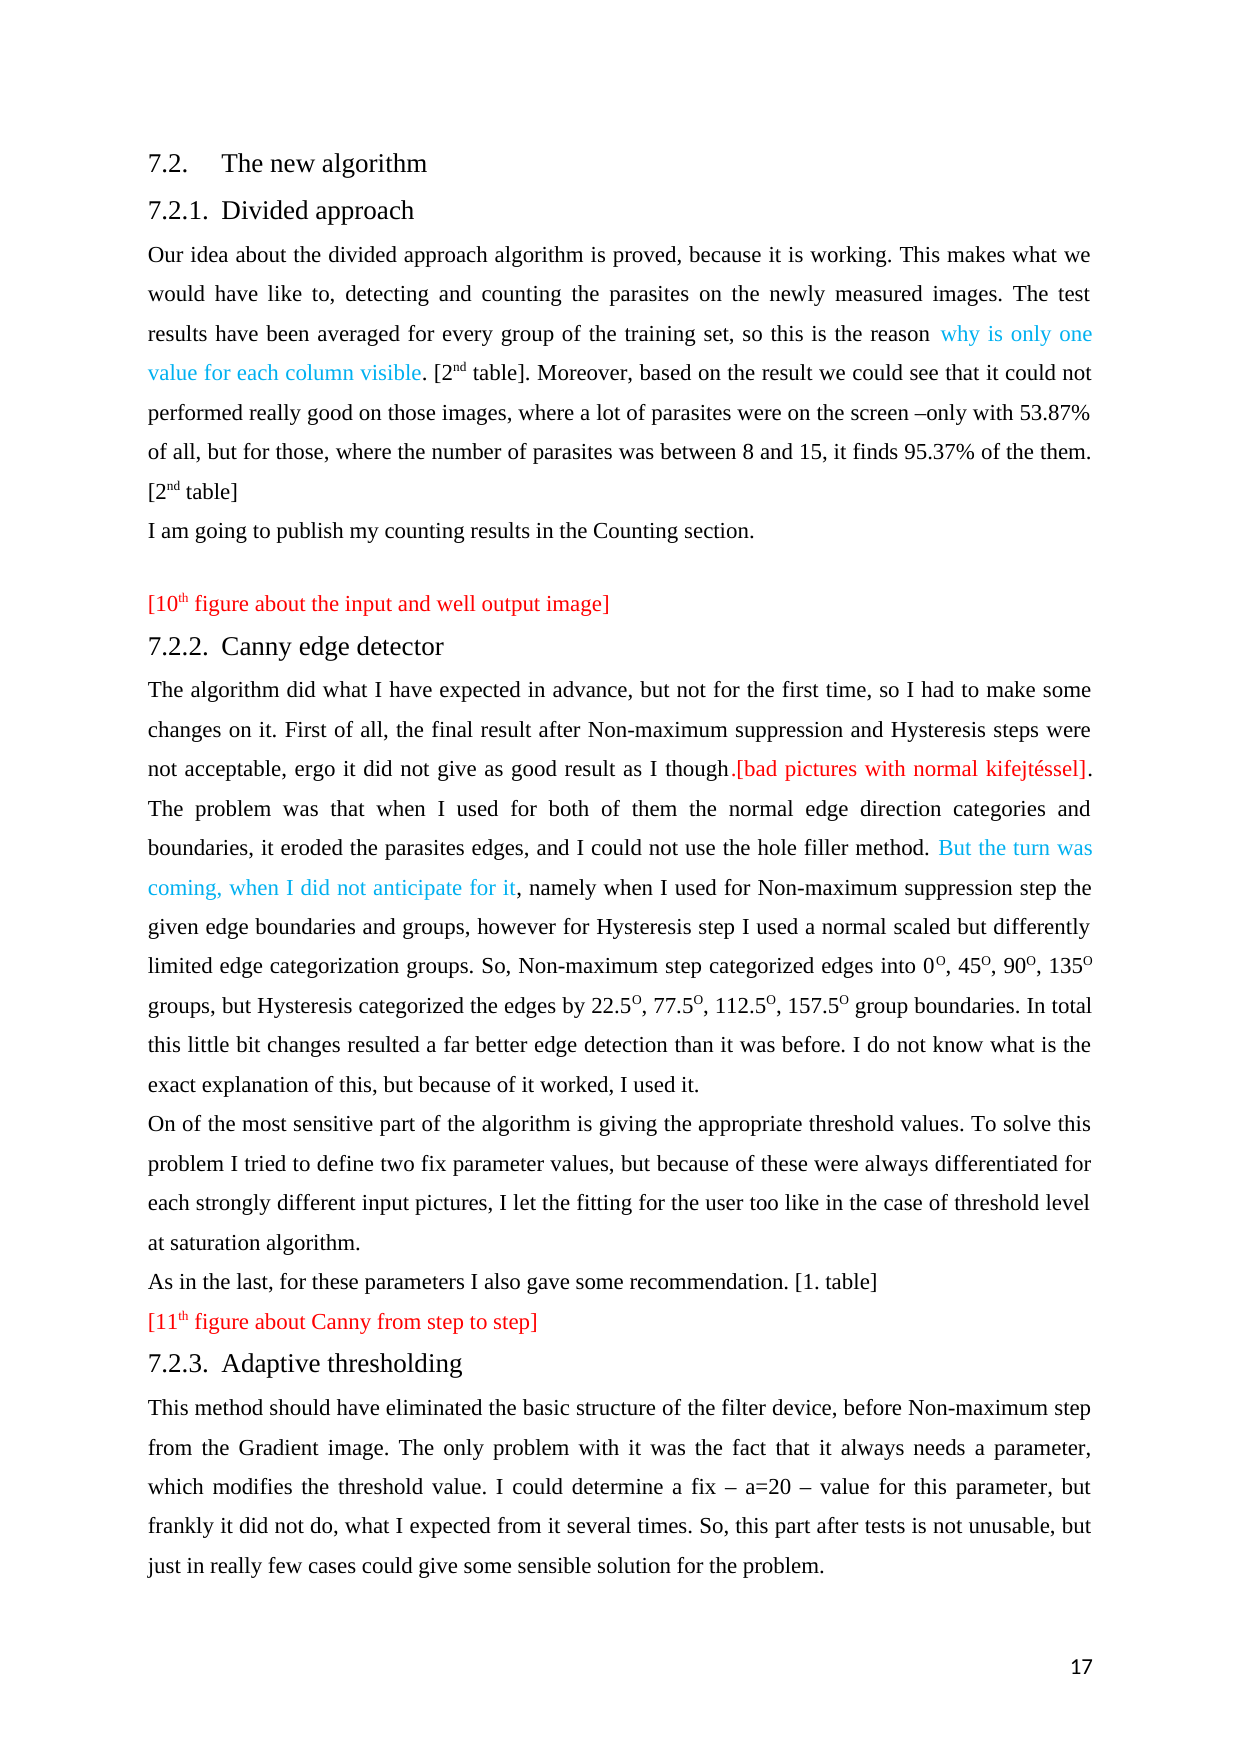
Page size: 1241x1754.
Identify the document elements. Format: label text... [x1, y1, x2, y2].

list As in the last, for these parameters I also gave some recommendation. [1. table] [148, 1268, 1093, 1295]
list I am going to publish my counting results in the Counting section. [148, 517, 1093, 544]
list Our idea about the divided approach algorithm is proved, because it is working. This makes what we would have like to, detecting and counting the parasites on the newly measured images. The test results have been averaged for every group of the training set, so this is the reason why is only one value for each column visible. [2nd table]. Moreover, based on the result we could see that it could not performed really good on those images, where a lot of parasites were on the screen –only with 53.87% of all, but for those, where the number of parasites was between 8 and 15, it finds 95.37% of the them. [2nd table] [148, 241, 1093, 504]
list [11th figure about Canny from step to step] [148, 1308, 1093, 1334]
list On of the most sensitive part of the algorithm is giving the appropriate threshold values. To solve this problem I tried to define two fix parameter values, but because of these were always differentiated for each strongly different input pictures, I let the fitting for the user too like in the case of threshold level at saturation algorithm. [148, 1111, 1093, 1255]
list Canny edge detector [148, 629, 1093, 661]
list The new algorithm [148, 148, 1093, 179]
list [10th figure about the input and well output image] [148, 590, 1093, 616]
list This method should have eliminated the basic structure of the filter device, before Non-maximum step from the Gradient image. The only problem with it was the fact that it always needs a parameter, which modifies the threshold value. I could determine a fix – a=20 – value for this parameter, but frankly it did not do, what I expected from it several times. So, this part after tests is not unusable, but just in really few cases could give some sensible solution for the problem. [148, 1394, 1093, 1578]
list Divided approach [148, 194, 1093, 225]
list The algorithm did what I have expected in advance, but not for the first time, so I had to make some changes on it. First of all, the final result after Non-maximum suppression and Hysteresis steps were not acceptable, ergo it did not give as good result as I though.[bad pictures with normal kifejtéssel]. The problem was that when I used for both of them the normal edge direction categories and boundaries, it eroded the parasites edges, and I could not use the hole filler method. But the turn was coming, when I did not anticipate for it, namely when I used for Non-maximum suppression step the given edge boundaries and groups, however for Hysteresis step I used a normal scaled but differently limited edge categorization groups. So, Non-maximum step categorized edges into 0O, 45O, 90O, 135O groups, but Hysteresis categorized the edges by 22.5O, 77.5O, 112.5O, 157.5O group boundaries. In total this little bit changes resulted a far better edge detection than it was before. I do not know what is the exact explanation of this, but because of it worked, I used it. [148, 676, 1093, 1097]
list Adaptive thresholding [148, 1347, 1093, 1378]
